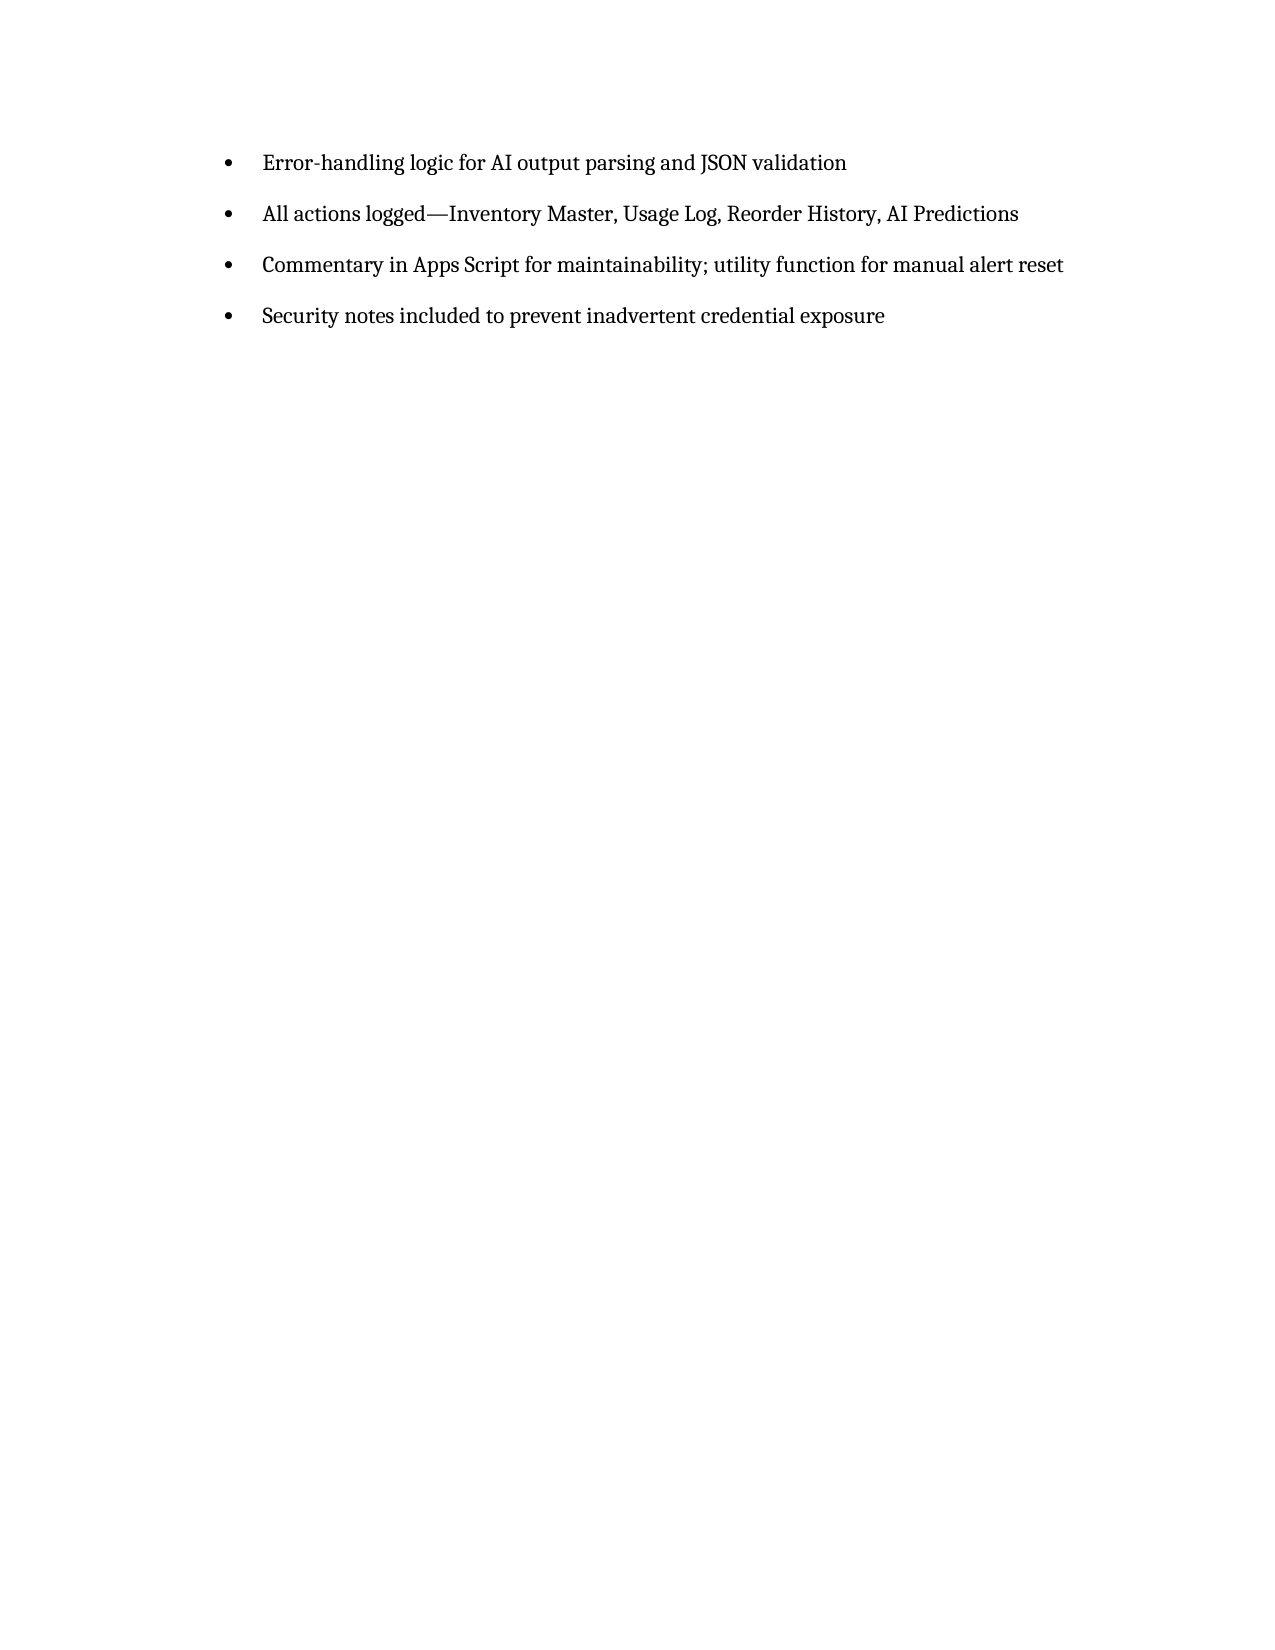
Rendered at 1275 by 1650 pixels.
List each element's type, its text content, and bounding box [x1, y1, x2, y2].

list Error-handling logic for AI output parsing and JSON validation [225, 150, 1087, 176]
list All actions logged—Inventory Master, Usage Log, Reorder History, AI Predictions [225, 201, 1087, 227]
list Security notes included to prevent inadvertent credential exposure [225, 303, 1087, 329]
list Commentary in Apps Script for maintainability; utility function for manual alert reset [225, 252, 1087, 278]
